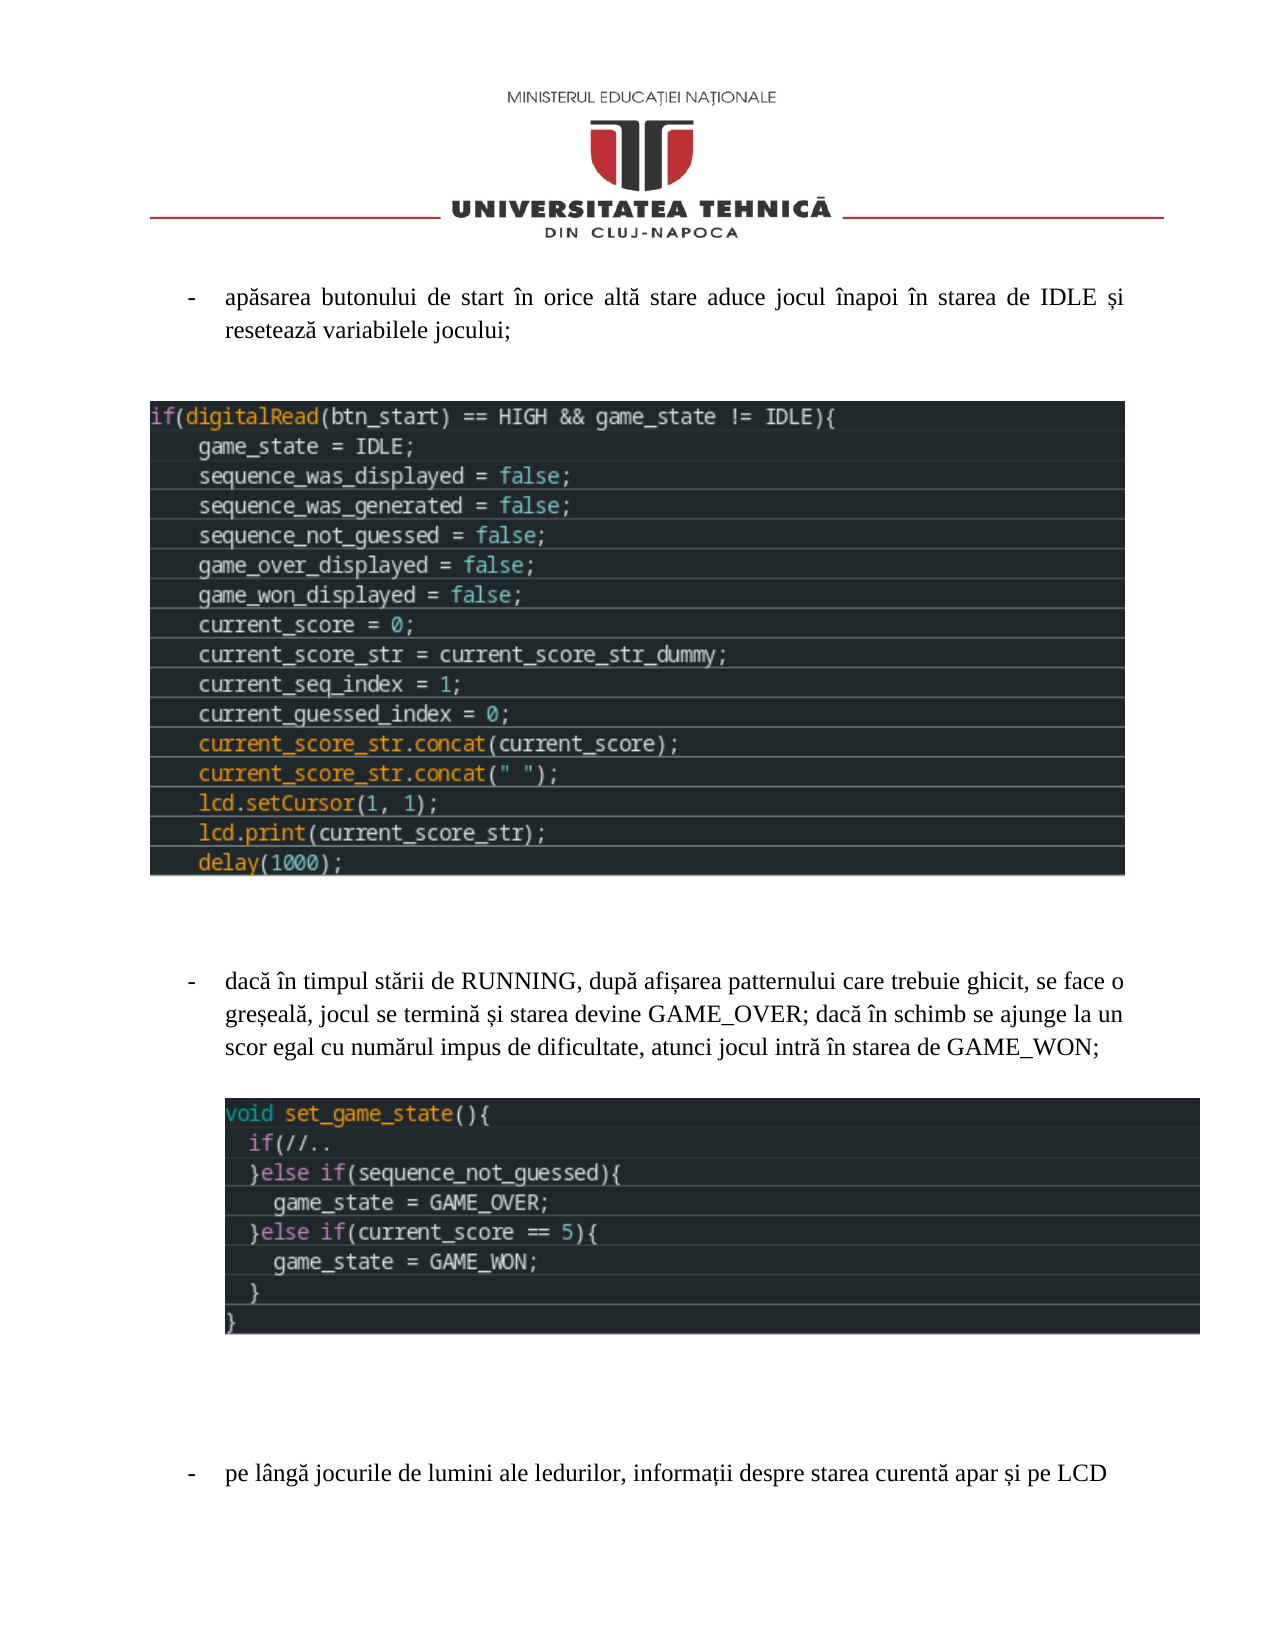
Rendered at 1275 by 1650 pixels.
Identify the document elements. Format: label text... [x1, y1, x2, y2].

list apăsarea butonului de start în orice altă stare aduce jocul înapoi în starea de IDLE și resetează variabilele jocului; [187, 282, 1125, 344]
list pe lângă jocurile de lumini ale ledurilor, informații despre starea curentă apar și pe LCD [187, 1458, 1125, 1487]
picture [150, 91, 1164, 238]
list dacă în timpul stării de RUNNING, după afișarea patternului care trebuie ghicit, se face o greșeală, jocul se termină și starea devine GAME_OVER; dacă în schimb se ajunge la un scor egal cu numărul impus de dificultate, atunci jocul intră în starea de GAME_WON; [187, 966, 1125, 1061]
